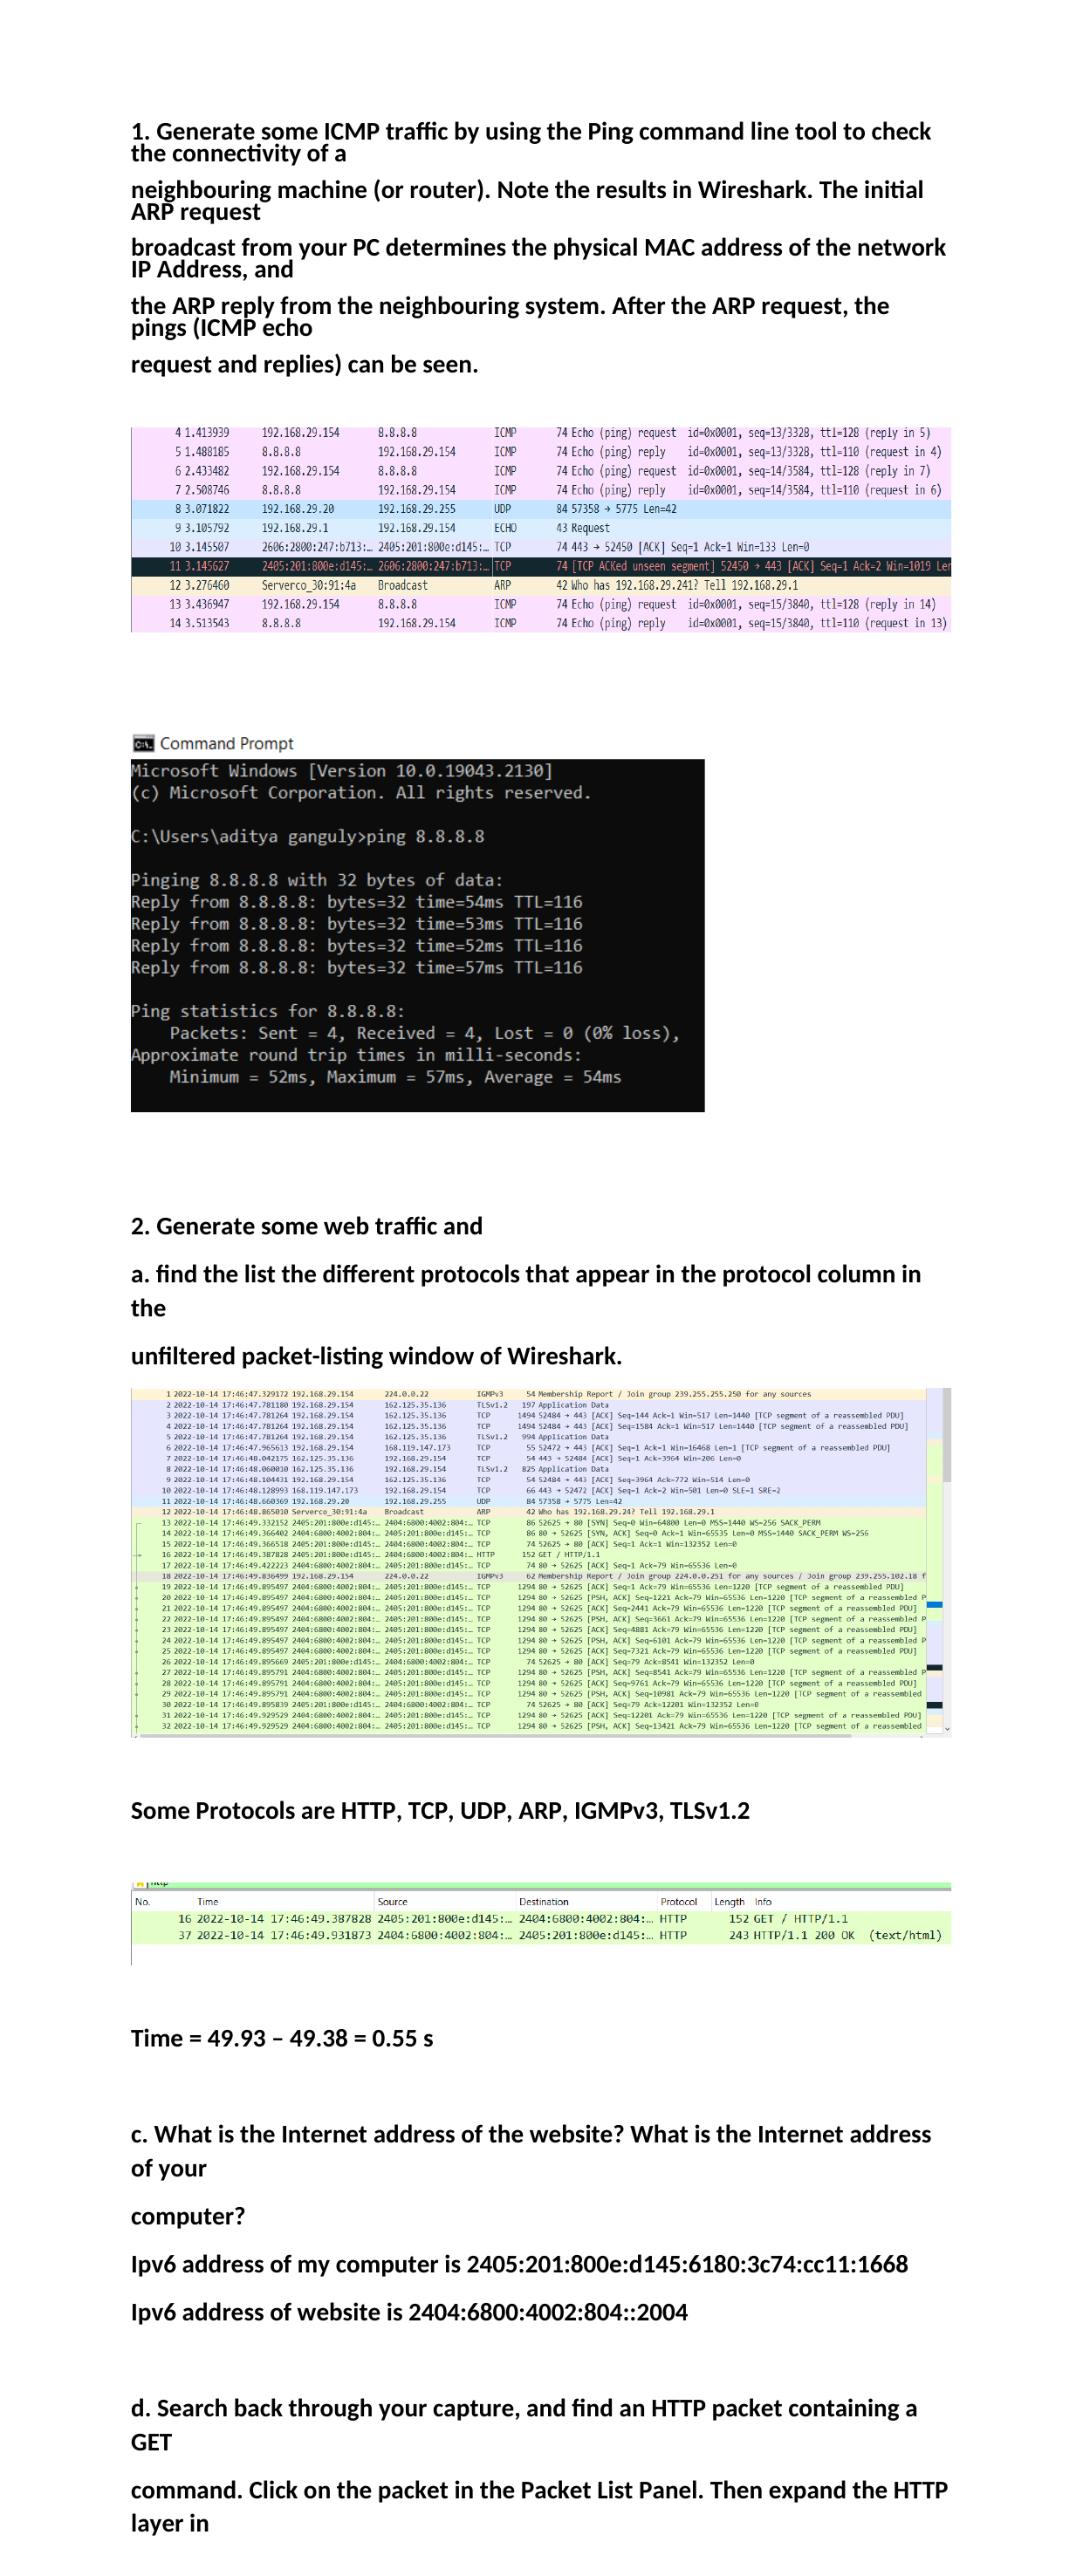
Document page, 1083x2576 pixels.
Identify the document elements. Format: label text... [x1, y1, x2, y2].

picture [131, 1882, 952, 1965]
text neighbouring machine (or router). Note the results in Wireshark. The initial ARP request [131, 181, 951, 224]
picture [131, 728, 705, 1112]
text unfiltered packet-listing window of Wireshark. [131, 1340, 951, 1371]
picture [131, 1388, 952, 1738]
text 2. Generate some web traffic and [131, 1210, 951, 1241]
text a. find the list the different protocols that appear in the protocol column in the [131, 1258, 951, 1323]
text Ipv6 address of my computer is 2405:201:800e:d145:6180:3c74:cc11:1668 [131, 2248, 951, 2279]
text request and replies) can be seen. [131, 355, 951, 377]
text command. Click on the packet in the Packet List Panel. Then expand the HTTP layer in [131, 2474, 951, 2538]
text d. Search back through your capture, and find an HTTP packet containing a GET [131, 2392, 951, 2456]
text 1. Generate some ICMP traffic by using the Ping command line tool to check the connectivity of a [131, 123, 951, 167]
text c. What is the Internet address of the website? What is the Internet address of your [131, 2118, 951, 2183]
text Time = 49.93 – 49.38 = 0.55 s [131, 2022, 951, 2053]
text computer? [131, 2200, 951, 2231]
text Ipv6 address of website is 2404:6800:4002:804::2004 [131, 2296, 951, 2327]
text Some Protocols are HTTP, TCP, UDP, ARP, IGMPv3, TLSv1.2 [131, 1794, 951, 1826]
picture [131, 427, 952, 632]
text the ARP reply from the neighbouring system. After the ARP request, the pings (ICMP echo [131, 297, 951, 341]
text broadcast from your PC determines the physical MAC address of the network IP Address, and [131, 239, 951, 283]
